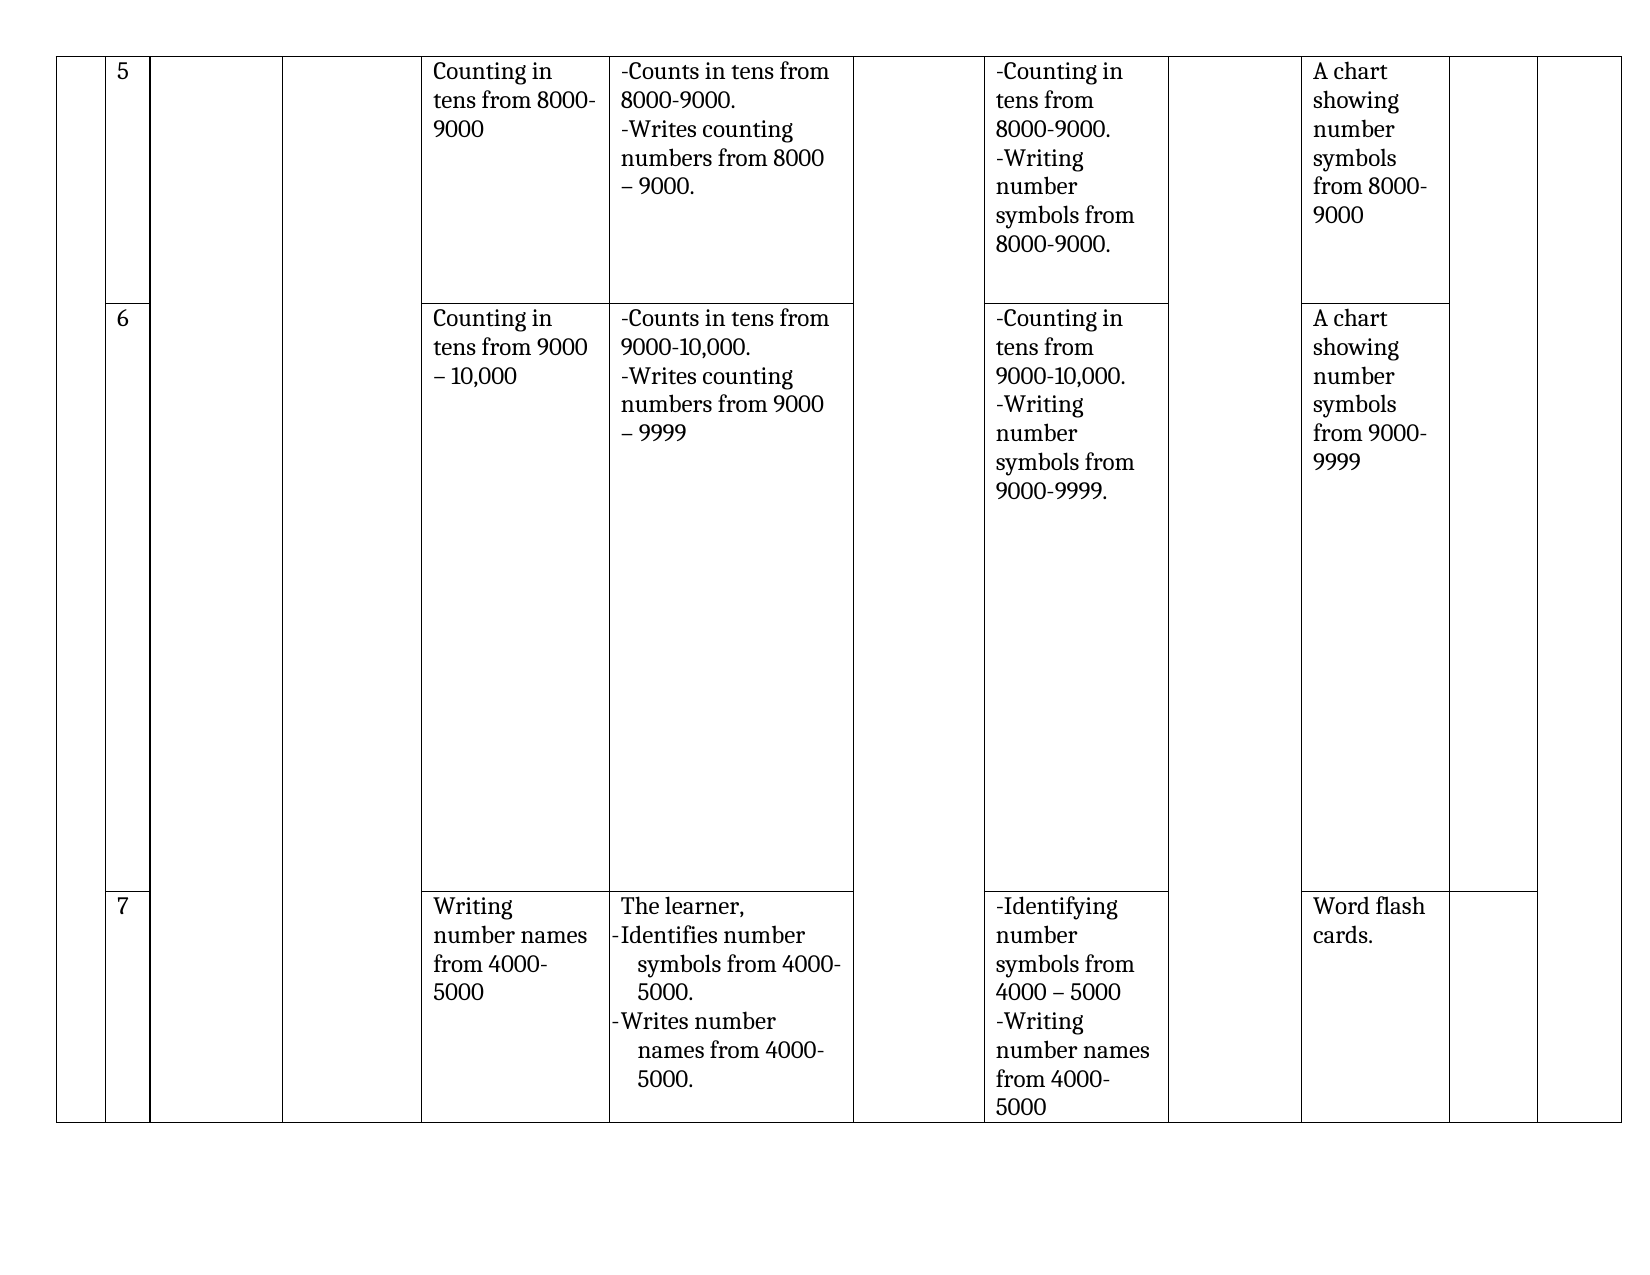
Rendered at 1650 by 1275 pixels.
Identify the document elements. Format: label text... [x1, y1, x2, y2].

table_cell [1538, 57, 1621, 1122]
table_cell A chart showing number symbols from 9000-9999 [1302, 304, 1449, 891]
table_cell Word flash cards. [1302, 892, 1449, 1122]
table_cell 5 [106, 57, 149, 303]
table_cell A chart showing number symbols from 8000-9000 [1302, 57, 1449, 303]
table_cell -Counting in tens from 9000-10,000. -Writing number symbols from 9000-9999. [985, 304, 1168, 891]
table_cell 6 [106, 304, 149, 891]
table_cell The learner, Identifies number symbols from 4000- 5000. Writes number names from 4000- 5000. [610, 892, 853, 1122]
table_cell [1450, 57, 1537, 891]
table_cell [1450, 892, 1537, 1122]
table_cell 1 [57, 57, 105, 1122]
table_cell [1169, 57, 1301, 1122]
table_cell -Counting in tens from 8000-9000. -Writing number symbols from 8000-9000. [985, 57, 1168, 303]
table_cell -Identifying number symbols from 4000 – 5000 -Writing number names from 4000- 5000 [985, 892, 1168, 1122]
table_cell -Counts in tens from 8000-9000. -Writes counting numbers from 8000 – 9000. [610, 57, 853, 303]
table_cell -Counts in tens from 9000-10,000. -Writes counting numbers from 9000 – 9999 [610, 304, 853, 891]
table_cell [854, 57, 984, 1122]
table_cell Writing number names from 4000- 5000 [422, 892, 609, 1122]
table_cell Counting in tens from 8000- 9000 [422, 57, 609, 303]
table_cell 7 [106, 892, 149, 1122]
table_cell Counting in tens from 9000 – 10,000 [422, 304, 609, 891]
